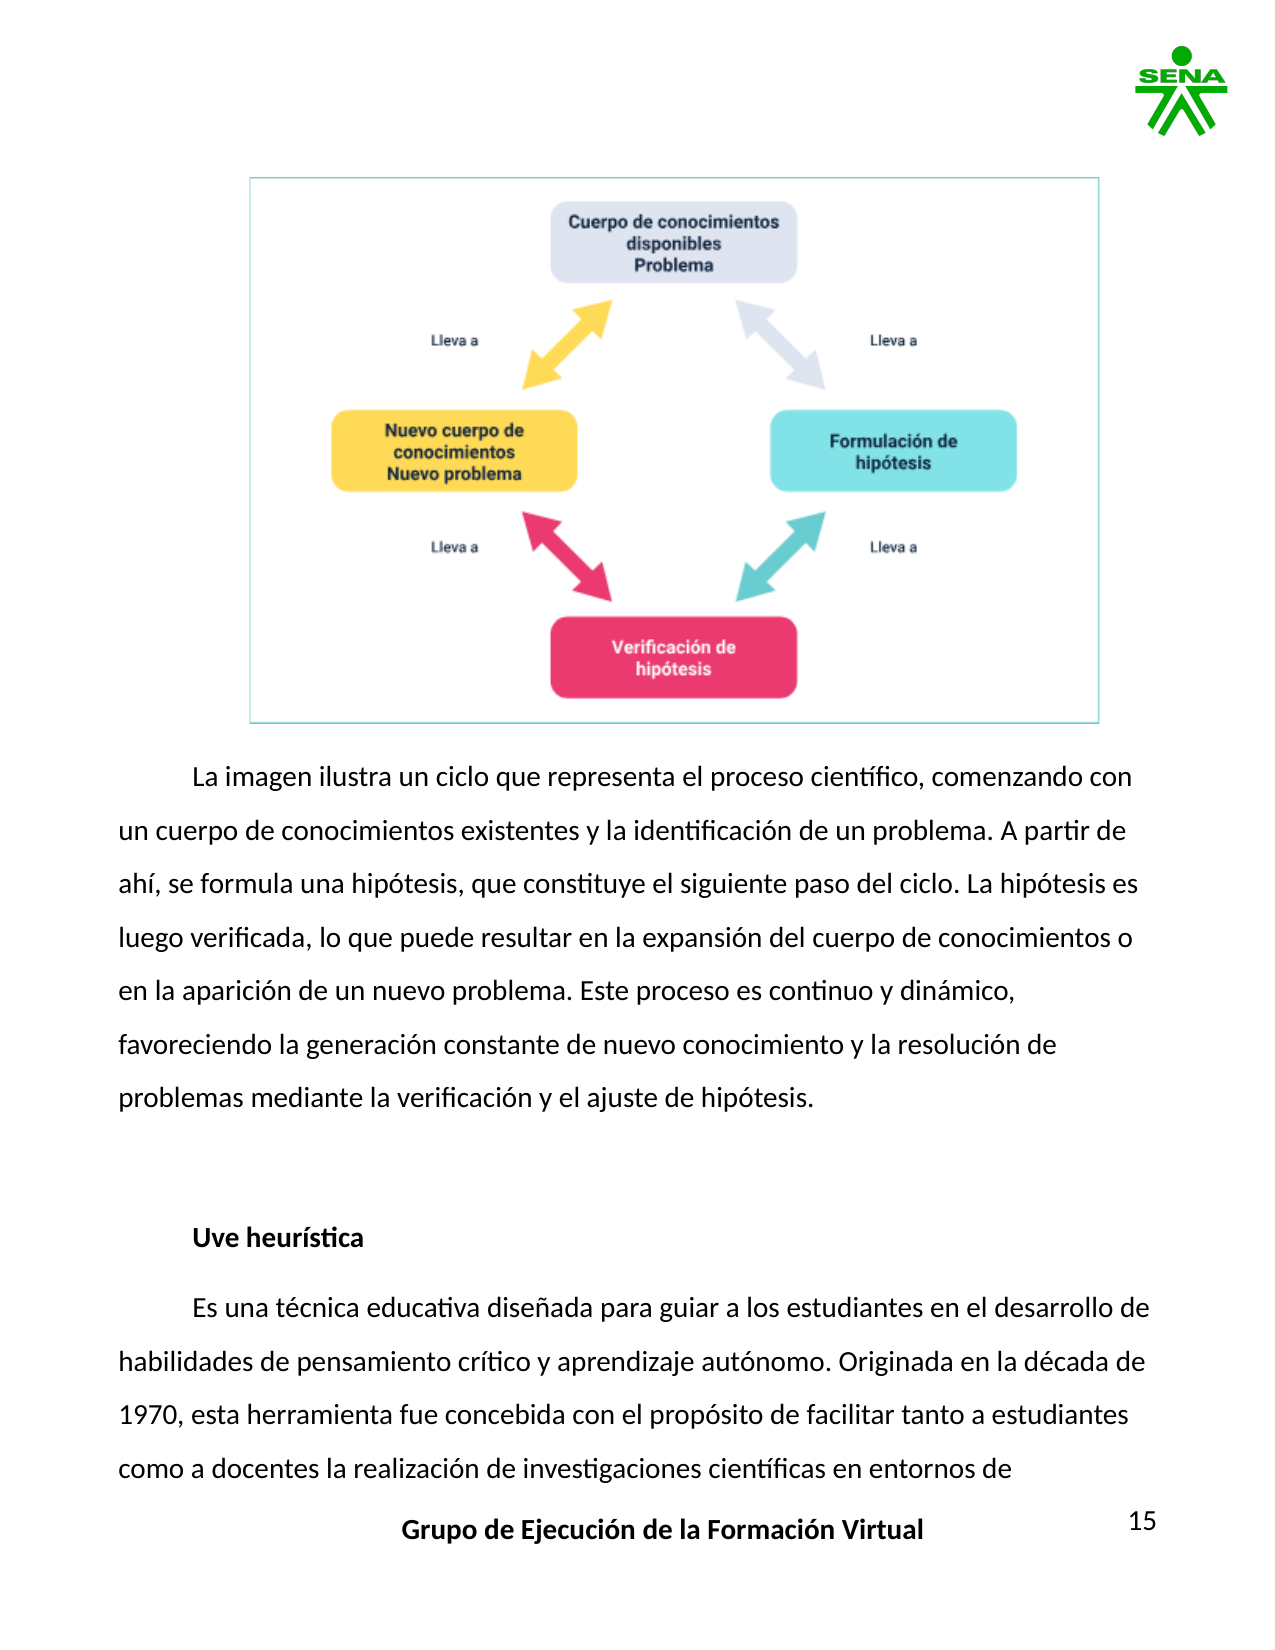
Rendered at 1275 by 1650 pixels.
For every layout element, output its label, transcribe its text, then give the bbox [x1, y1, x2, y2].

text La imagen ilustra un ciclo que representa el proceso científico, comenzando con un cuerpo de conocimientos existentes y la identificación de un problema. A partir de ahí, se formula una hipótesis, que constituye el siguiente paso del ciclo. La hipótesis es luego verificada, lo que puede resultar en la expansión del cuerpo de conocimientos o en la aparición de un nuevo problema. Este proceso es continuo y dinámico, favoreciendo la generación constante de nuevo conocimiento y la resolución de problemas mediante la verificación y el ajuste de hipótesis. [118, 758, 1157, 1115]
text Uve heurística [118, 1219, 1157, 1255]
picture [1135, 46, 1228, 136]
picture [249, 177, 1100, 724]
